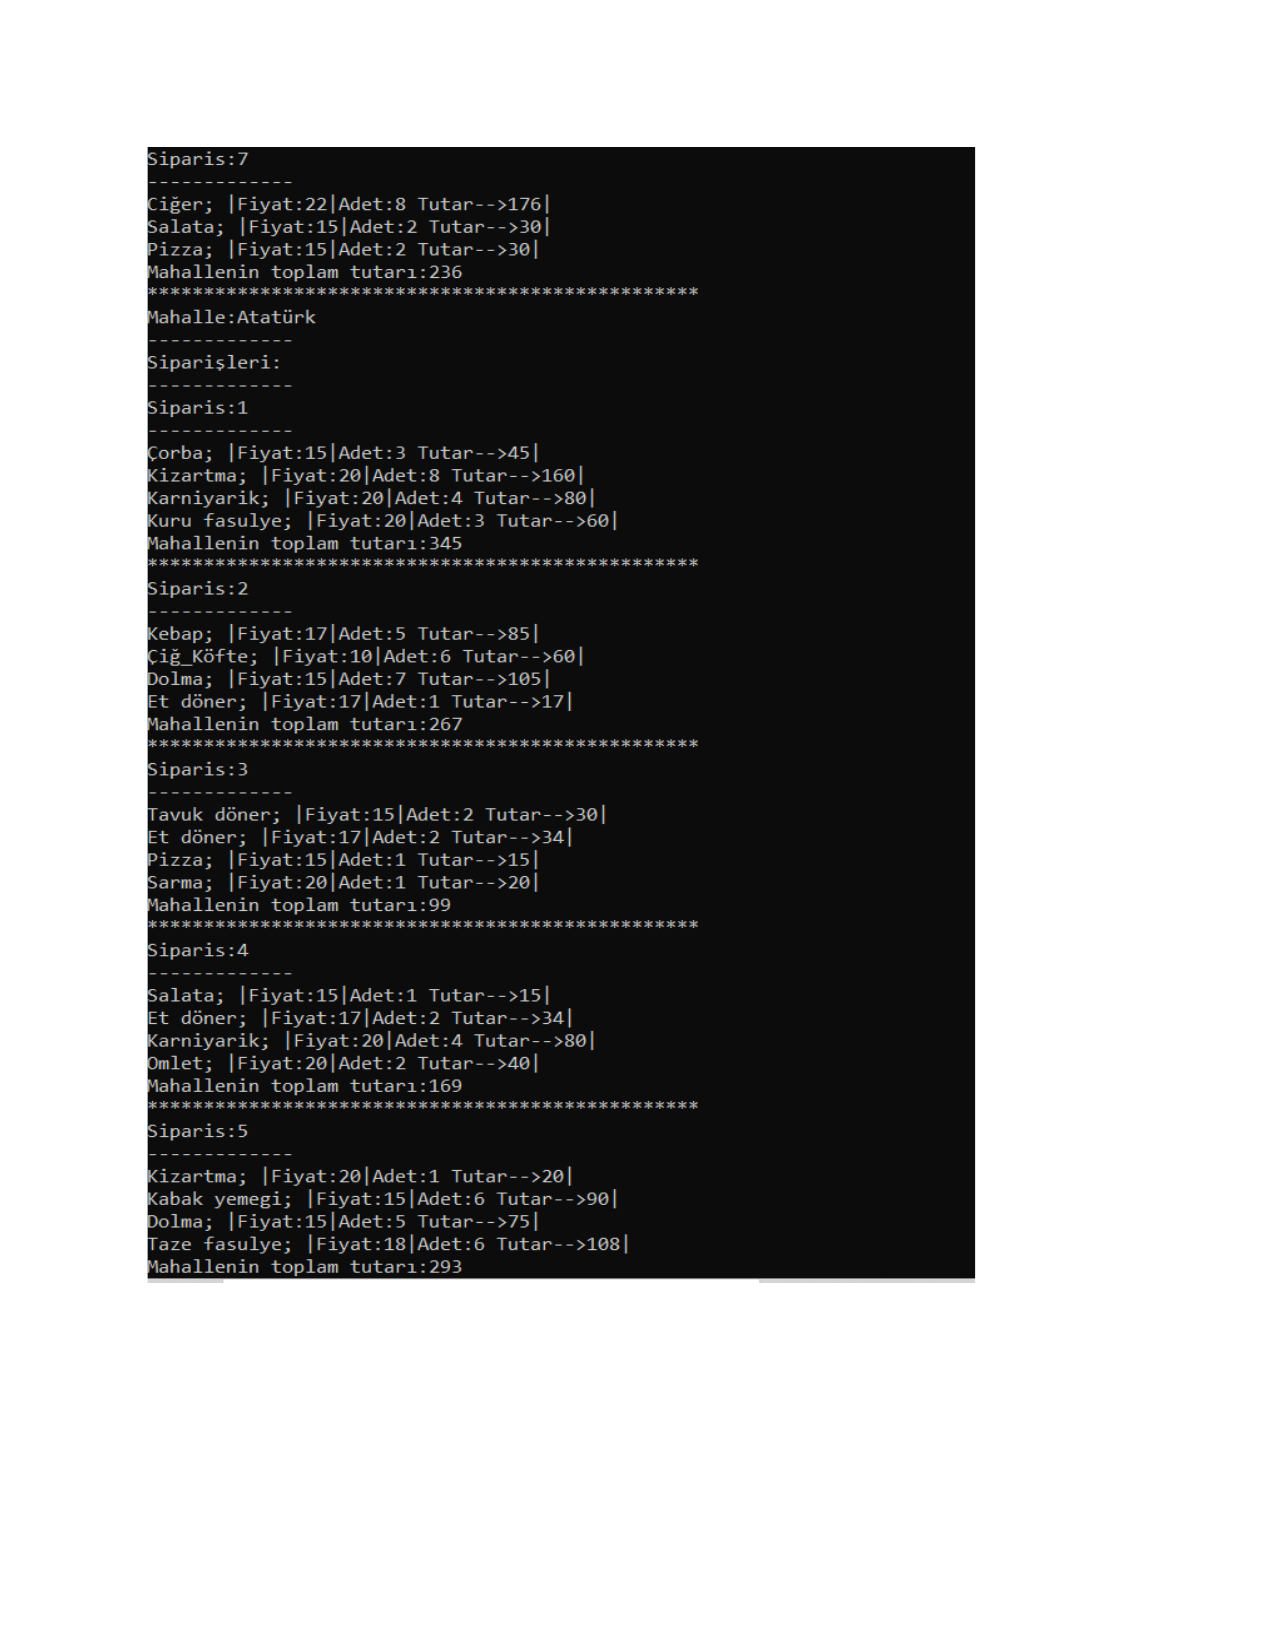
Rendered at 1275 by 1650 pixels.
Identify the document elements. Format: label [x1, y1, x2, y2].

picture [147, 147, 976, 1283]
